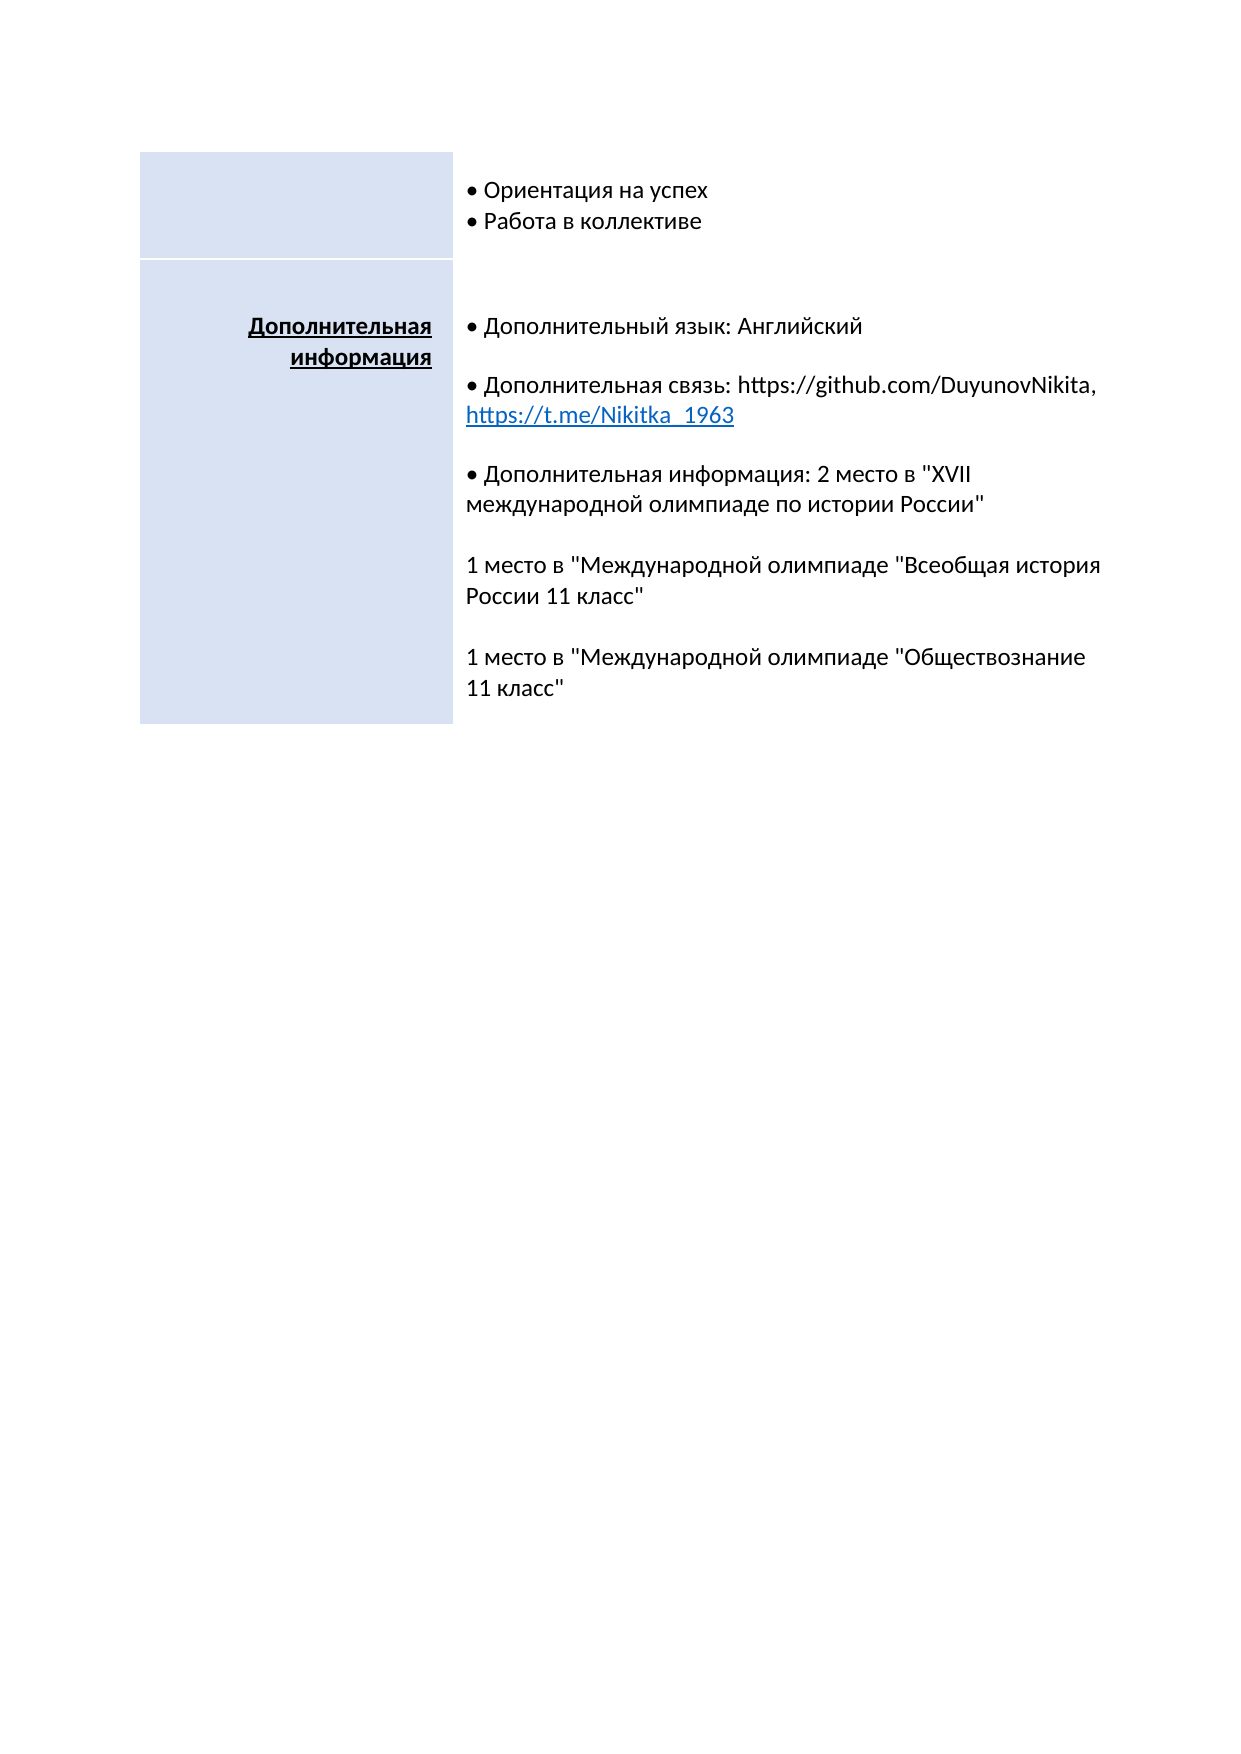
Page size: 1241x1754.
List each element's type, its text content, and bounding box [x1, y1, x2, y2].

table_cell Дополнительная информация [140, 260, 453, 724]
table_cell Личные качества [140, 152, 453, 258]
table_cell • Дополнительный язык: Английский • Дополнительная связь: https://github.com/DuyunovNikita, https://t.me/Nikitka_1963 • Дополнительная информация: 2 место в "XVII международной олимпиаде по истории России" 1 место в "Международной олимпиаде "Всеобщая история России 11 класс" 1 место в "Международной олимпиаде "Обществознание 11 класс" [455, 260, 1112, 724]
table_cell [455, 152, 1112, 258]
